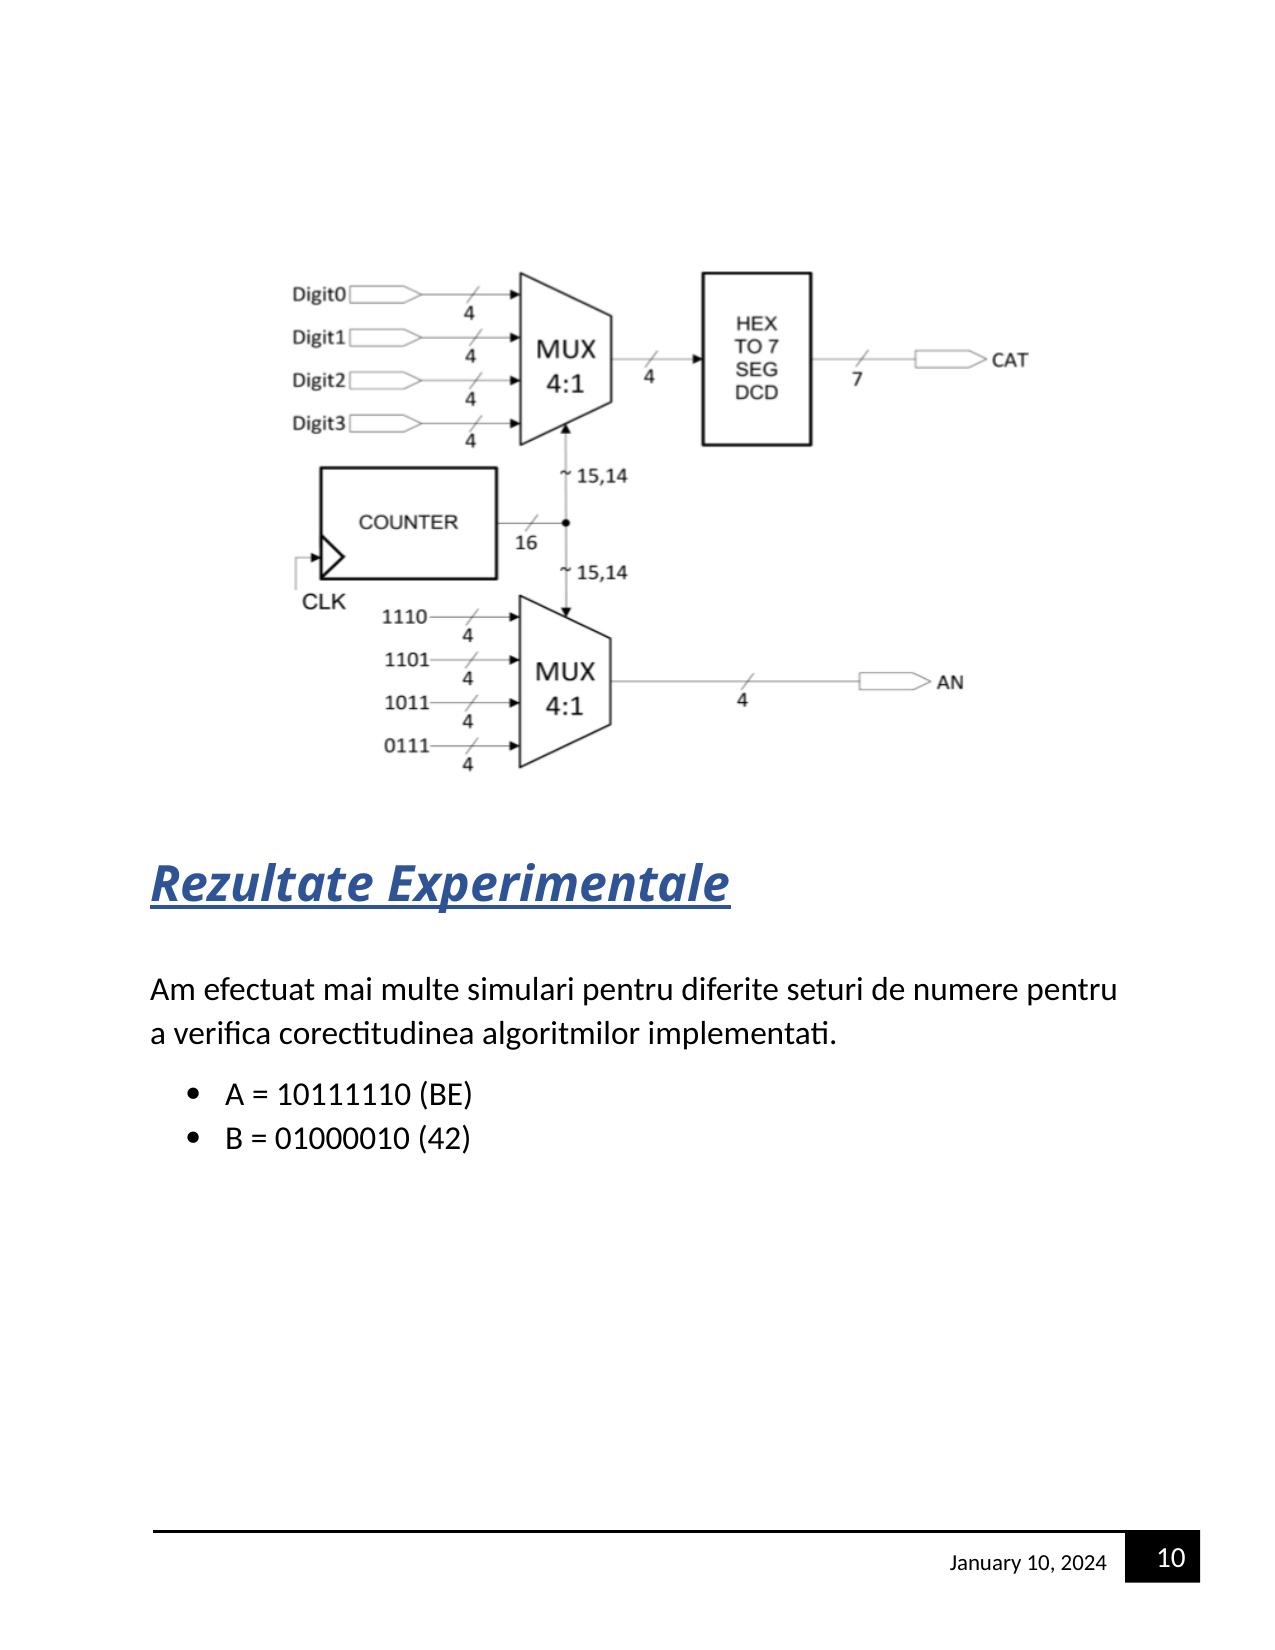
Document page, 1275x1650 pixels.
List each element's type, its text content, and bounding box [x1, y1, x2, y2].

list A = 10111110 (BE) [187, 1073, 1125, 1114]
text Am efectuat mai multe simulari pentru diferite seturi de numere pentru a verifica corectitudinea algoritmilor implementati. [150, 968, 1125, 1053]
subtitle Rezultate Experimentale [150, 848, 1125, 916]
picture [198, 238, 1077, 773]
list B = 01000010 (42) [187, 1117, 1125, 1158]
